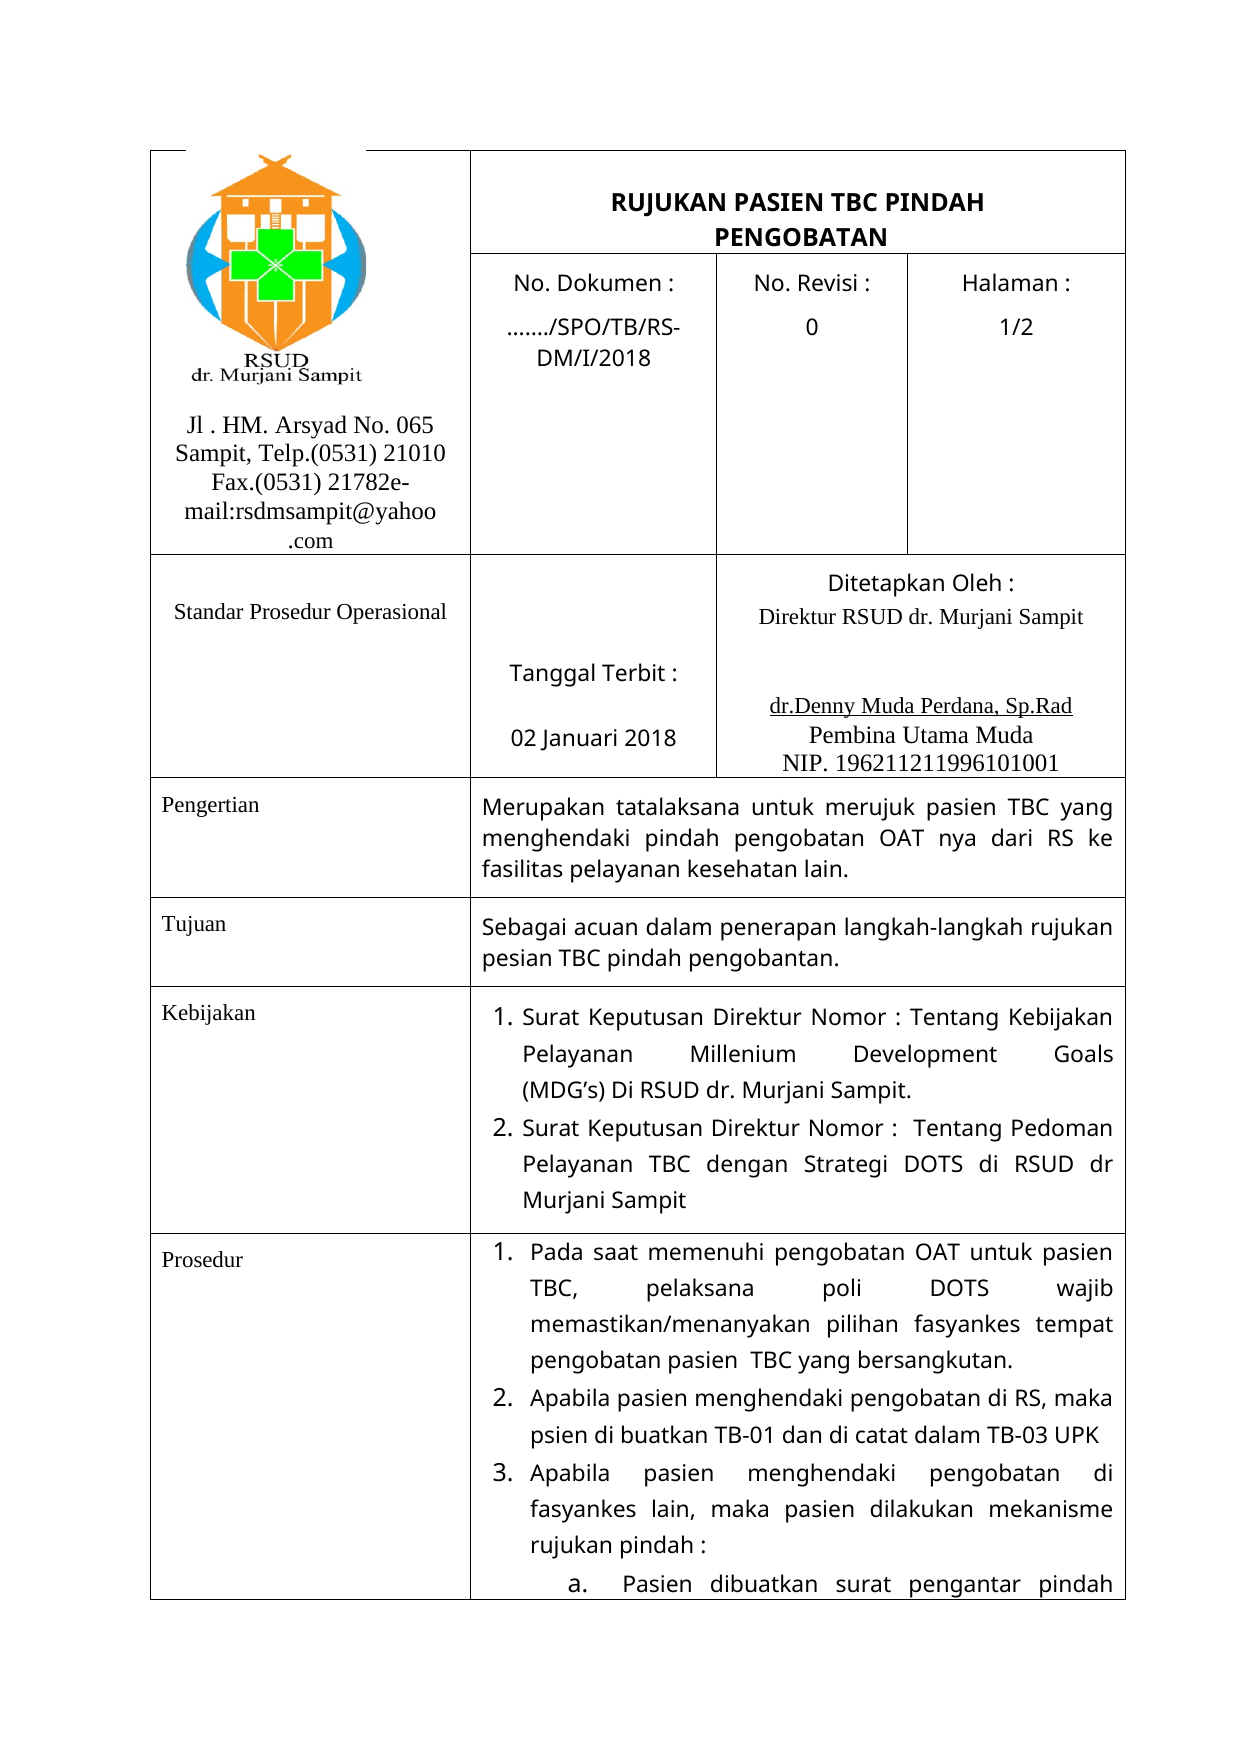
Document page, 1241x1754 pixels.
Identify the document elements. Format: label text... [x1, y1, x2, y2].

table_cell Pengertian [151, 778, 470, 897]
picture [185, 150, 367, 388]
table_cell Tujuan [151, 898, 470, 986]
table_cell Ditetapkan Oleh : Direktur RSUD dr. Murjani Sampit dr.Denny Muda Perdana, Sp.Rad Pembina Utama Muda NIP. 196211211996101001 [717, 555, 1125, 777]
table_cell Standar Prosedur Operasional [151, 555, 470, 639]
table_cell Merupakan tatalaksana untuk merujuk pasien TBC yang menghendaki pindah pengobatan OAT nya dari RS ke fasilitas pelayanan kesehatan lain. [471, 778, 1125, 897]
table_cell Tanggal Terbit : 02 Januari 2018 [471, 555, 716, 777]
table_cell Surat Keputusan Direktur Nomor : Tentang Kebijakan Pelayanan Millenium Development Goals (MDG’s) Di RSUD dr. Murjani Sampit. Surat Keputusan Direktur Nomor : Tentang Pedoman Pelayanan TBC dengan Strategi DOTS di RSUD dr Murjani Sampit [471, 987, 1125, 1232]
table_header RUJUKAN PASIEN TBC PINDAH PENGOBATAN [471, 151, 1125, 253]
table_cell [151, 640, 470, 777]
table_cell Prosedur [151, 1234, 470, 1599]
table_header Jl . HM. Arsyad No. 065 Sampit, Telp.(0531) 21010 Fax.(0531) 21782e-mail:rsdmsampit@yahoo.com [151, 151, 470, 553]
table_cell Sebagai acuan dalam penerapan langkah-langkah rujukan pesian TBC pindah pengobantan. [471, 898, 1125, 986]
table_cell No. Revisi : 0 [717, 254, 907, 553]
table_cell Halaman : 1/2 [908, 254, 1125, 553]
table_cell No. Dokumen : ……./SPO/TB/RS-DM/I/2018 [471, 254, 716, 553]
table_cell Kebijakan [151, 987, 470, 1232]
